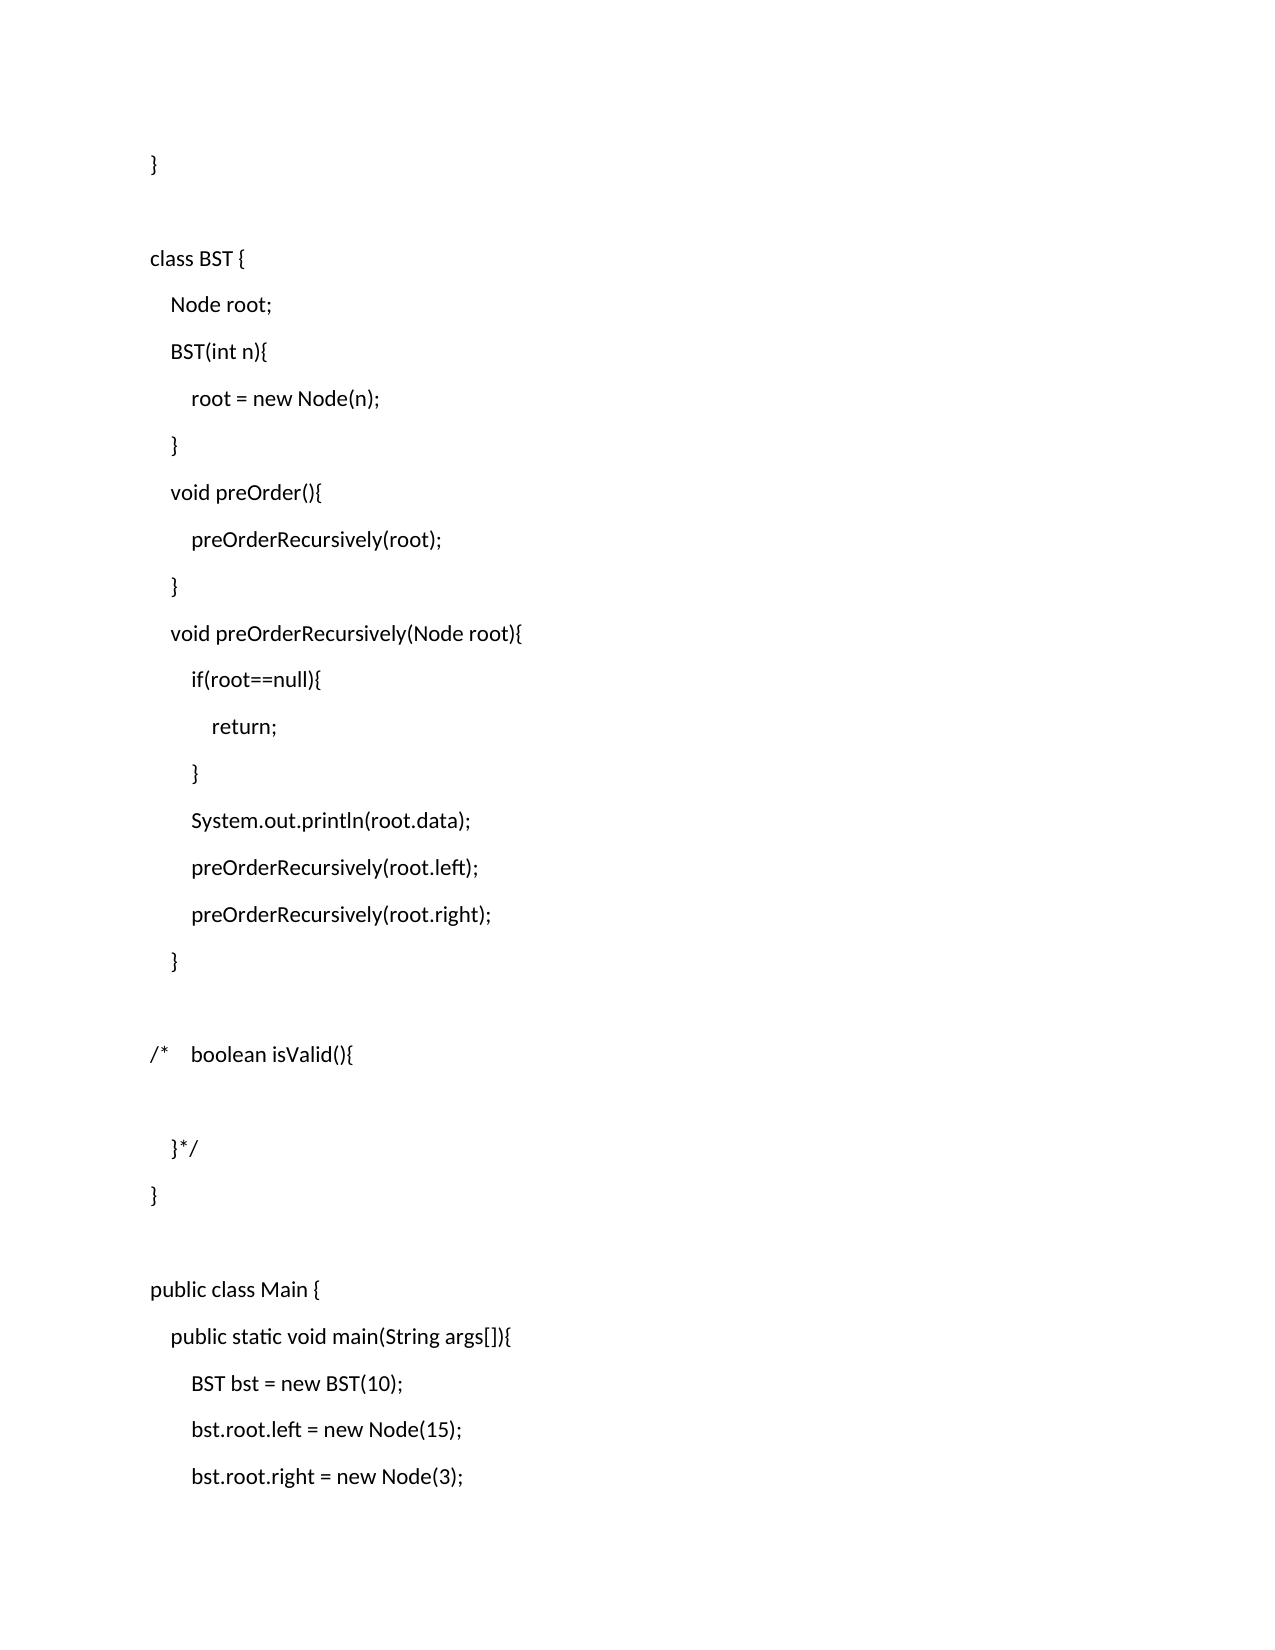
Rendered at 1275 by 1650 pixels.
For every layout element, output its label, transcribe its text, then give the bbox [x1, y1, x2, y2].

text }*/ [150, 1134, 1125, 1162]
text BST bst = new BST(10); [150, 1369, 1125, 1397]
text } [150, 431, 1125, 459]
text if(root==null){ [150, 666, 1125, 694]
text public class Main { [150, 1275, 1125, 1303]
text BST(int n){ [150, 337, 1125, 366]
text return; [150, 712, 1125, 741]
text /* boolean isValid(){ [150, 1041, 1125, 1069]
text } [150, 1181, 1125, 1209]
text } [150, 947, 1125, 975]
text void preOrderRecursively(Node root){ [150, 619, 1125, 647]
text bst.root.right = new Node(3); [150, 1462, 1125, 1491]
text } [150, 572, 1125, 600]
text preOrderRecursively(root); [150, 525, 1125, 553]
text class BST { [150, 244, 1125, 272]
text root = new Node(n); [150, 384, 1125, 412]
text } [150, 759, 1125, 787]
text } [150, 150, 1125, 178]
text preOrderRecursively(root.left); [150, 853, 1125, 881]
text Node root; [150, 291, 1125, 319]
text System.out.println(root.data); [150, 806, 1125, 834]
text bst.root.left = new Node(15); [150, 1416, 1125, 1444]
text void preOrder(){ [150, 478, 1125, 506]
text preOrderRecursively(root.right); [150, 900, 1125, 928]
text public static void main(String args[]){ [150, 1322, 1125, 1350]
